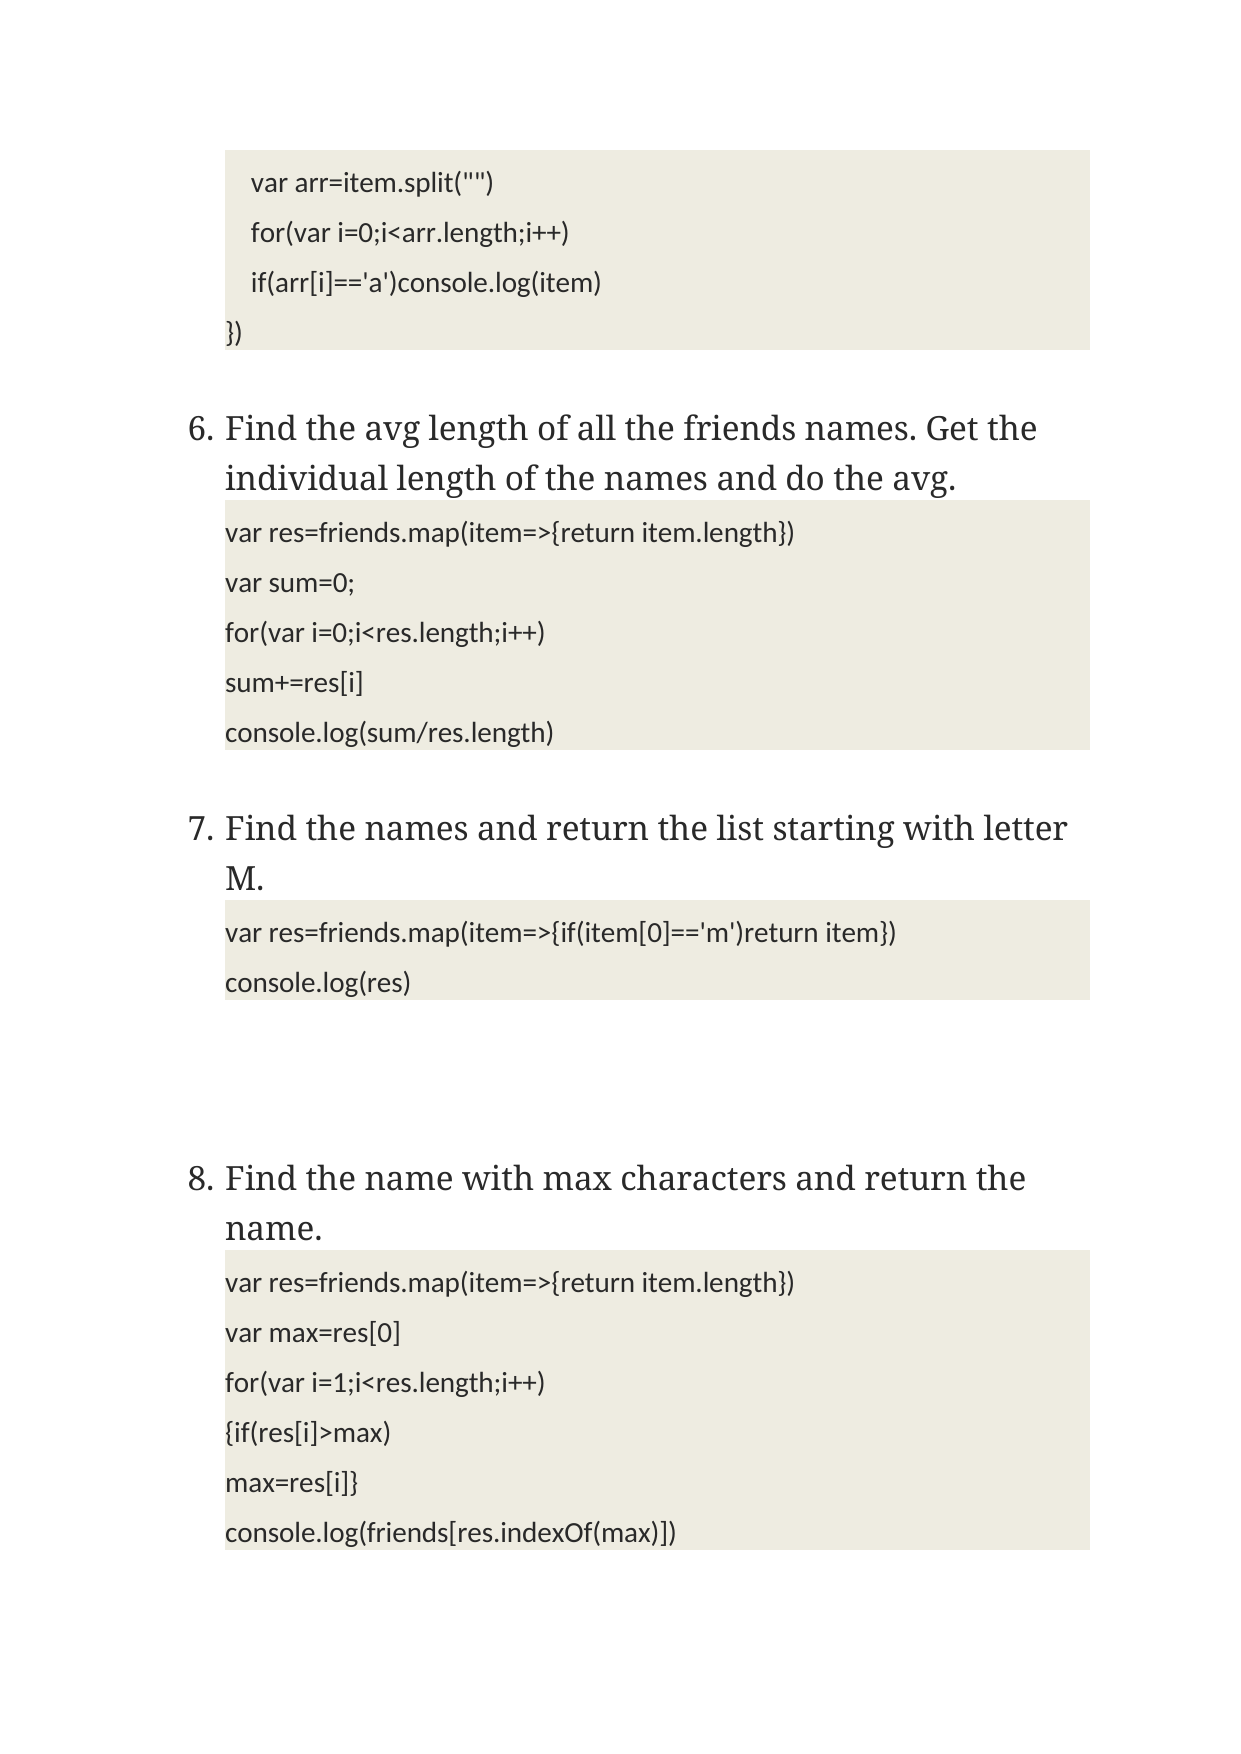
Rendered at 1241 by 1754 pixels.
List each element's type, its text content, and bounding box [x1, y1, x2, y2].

text console.log(sum/res.length) [225, 700, 1090, 750]
text {if(res[i]>max) [225, 1400, 1090, 1450]
text for(var i=0;i<arr.length;i++) [225, 200, 1090, 250]
text max=res[i]} [225, 1450, 1090, 1500]
text for(var i=0;i<res.length;i++) [225, 600, 1090, 650]
text for(var i=1;i<res.length;i++) [225, 1350, 1090, 1400]
text var max=res[0] [225, 1300, 1090, 1350]
text if(arr[i]=='a')console.log(item) [225, 250, 1090, 300]
text console.log(res) [225, 950, 1090, 1000]
text }) [225, 300, 1090, 350]
text var arr=item.split("") [225, 150, 1090, 200]
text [225, 1250, 1090, 1300]
list Find the names and return the list starting with letter M. [187, 800, 1090, 900]
text var res=friends.map(item=>{if(item[0]=='m')return item}) [225, 900, 1090, 950]
list Find the name with max characters and return the name. [187, 1150, 1090, 1250]
text var sum=0; [225, 550, 1090, 600]
text console.log(friends[res.indexOf(max)]) [225, 1500, 1090, 1550]
text sum+=res[i] [225, 650, 1090, 700]
text var res=friends.map(item=>{return item.length}) [225, 500, 1090, 550]
list Find the avg length of all the friends names. Get the individual length of the names and do the avg. [187, 400, 1090, 500]
